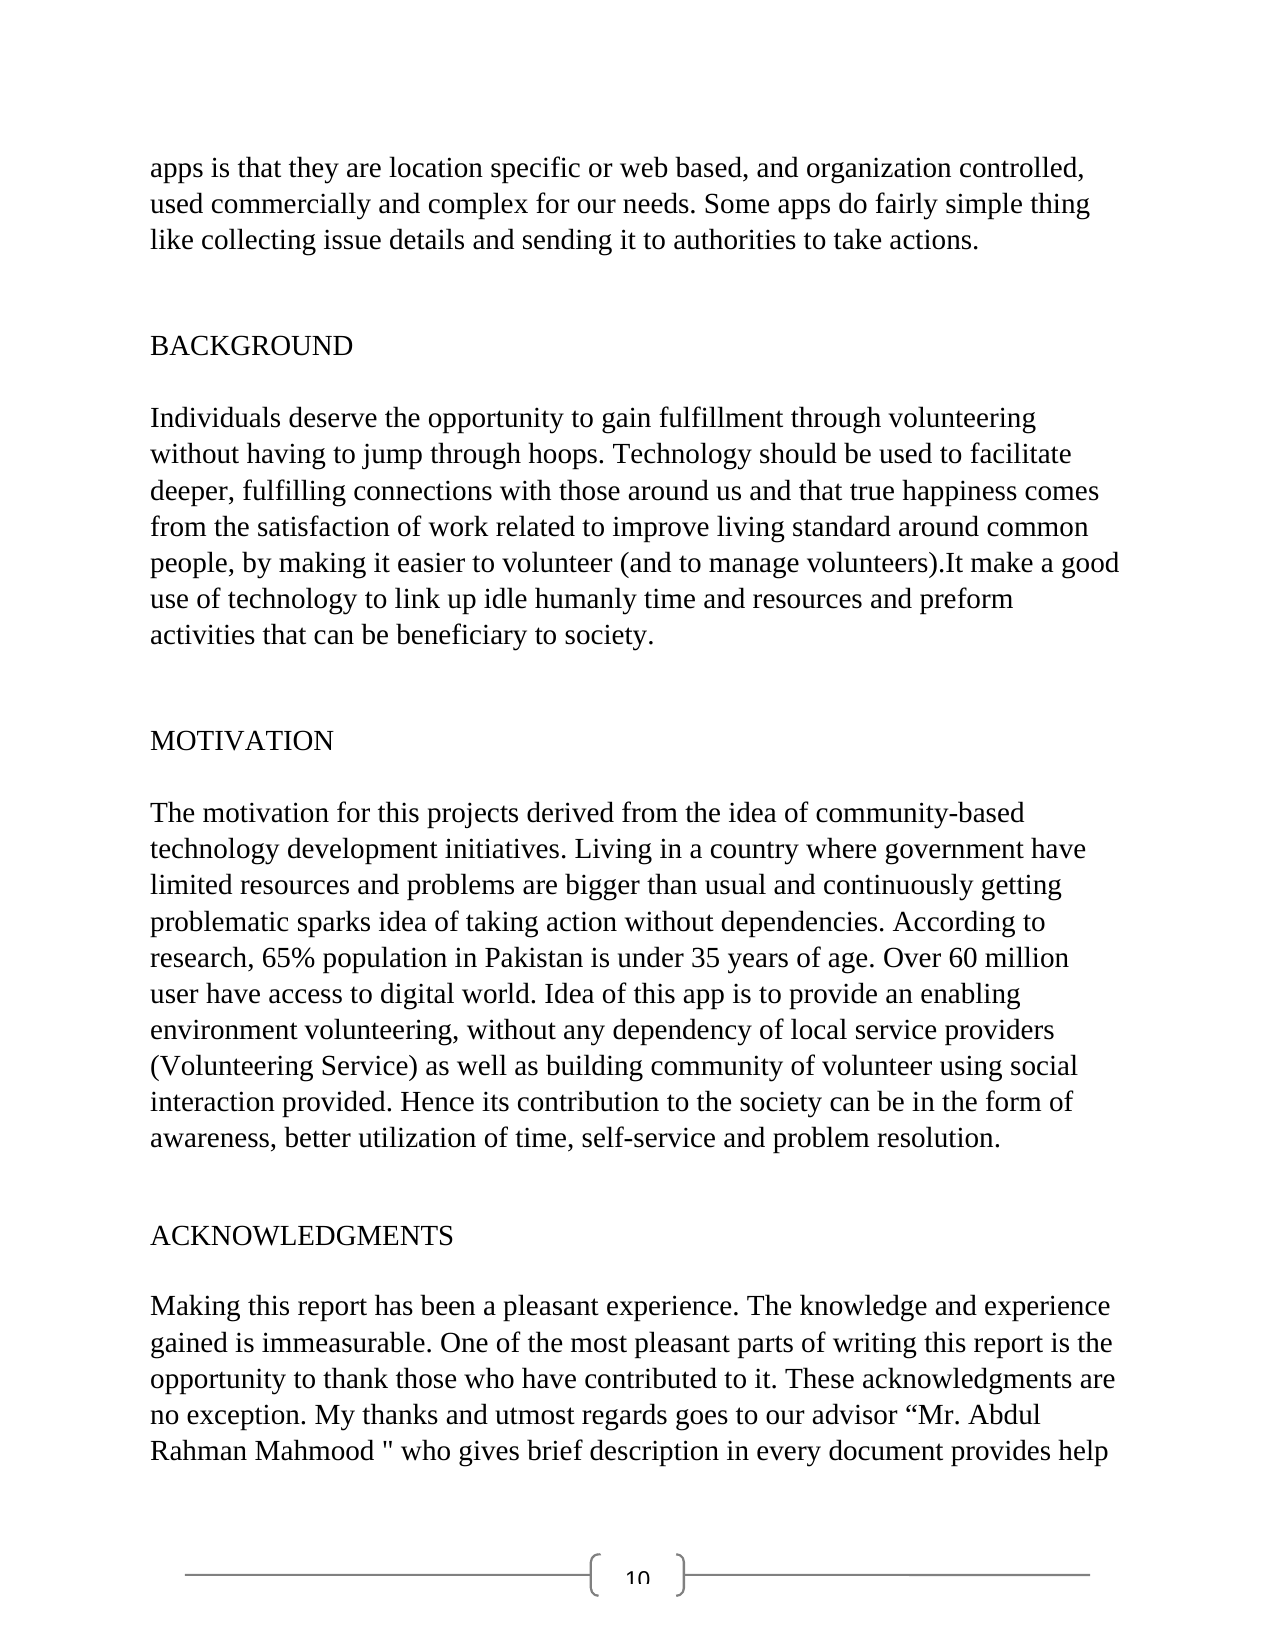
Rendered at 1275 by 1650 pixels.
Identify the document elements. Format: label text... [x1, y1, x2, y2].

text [150, 150, 1125, 256]
text The motivation for this projects derived from the idea of community-based technology development initiatives. Living in a country where government have limited resources and problems are bigger than usual and continuously getting problematic sparks idea of taking action without dependencies. According to research, 65% population in Pakistan is under 35 years of age. Over 60 million user have access to digital world. Idea of this app is to provide an enabling environment volunteering, without any dependency of local service providers (Volunteering Service) as well as building community of volunteer using social interaction provided. Hence its contribution to the society can be in the form of awareness, better utilization of time, self-service and problem resolution. [150, 795, 1125, 1154]
subtitle MOTIVATION [150, 723, 1125, 756]
text Individuals deserve the opportunity to gain fulfillment through volunteering without having to jump through hoops. Technology should be used to facilitate deeper, fulfilling connections with those around us and that true happiness comes from the satisfaction of work related to improve living standard around common people, by making it easier to volunteer (and to manage volunteers).It make a good use of technology to link up idle humanly time and resources and preform activities that can be beneficiary to society. [150, 400, 1125, 651]
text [150, 1288, 1125, 1467]
subtitle ACKNOWLEDGMENTS [150, 1218, 1125, 1252]
subtitle BACKGROUND [150, 328, 1125, 361]
